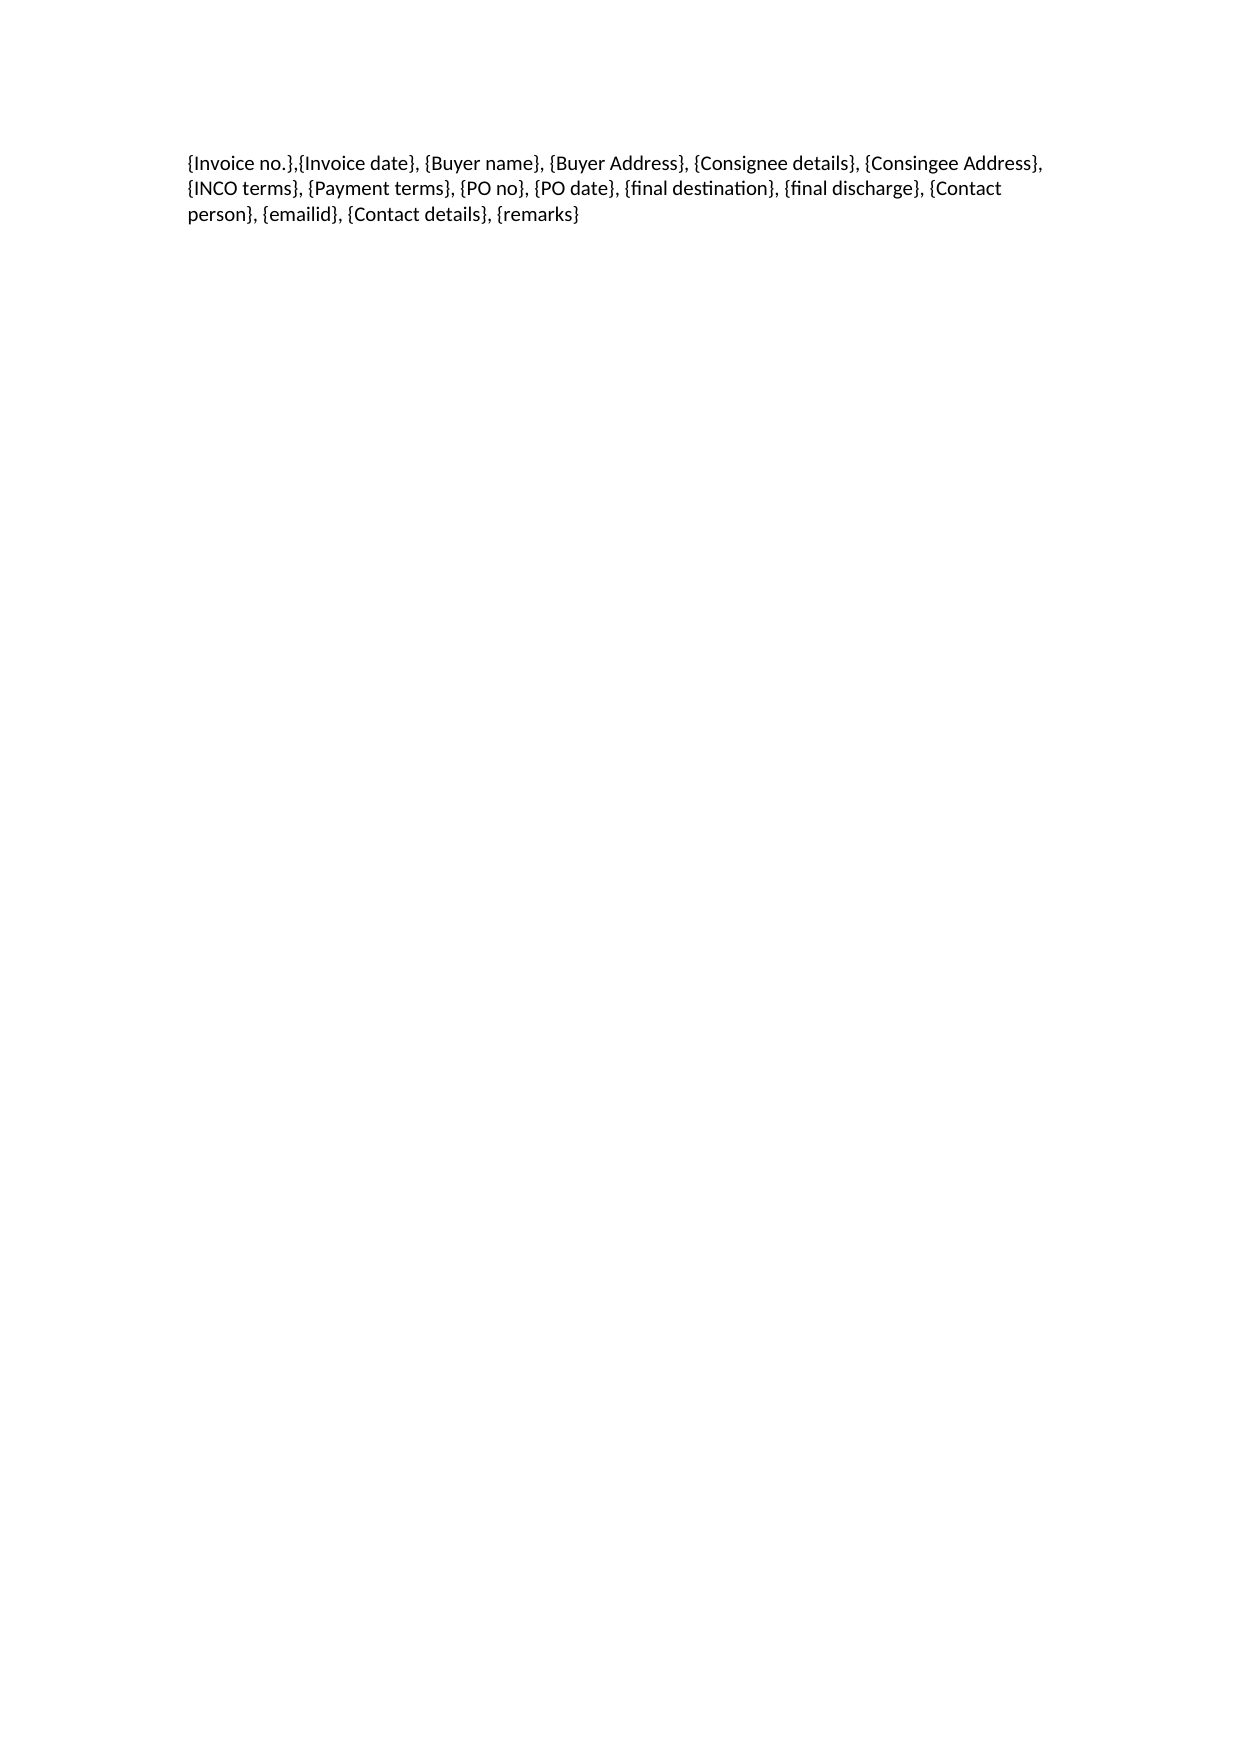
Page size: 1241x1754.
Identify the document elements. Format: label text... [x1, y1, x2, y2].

text {Invoice no.},{Invoice date}, {Buyer name}, {Buyer Address}, {Consignee details}, {Consingee Address}, [187, 150, 1053, 175]
text {INCO terms}, {Payment terms}, {PO no}, {PO date}, {final destination}, {final discharge}, {Contact person}, {emailid}, {Contact details}, {remarks} [187, 175, 1053, 226]
